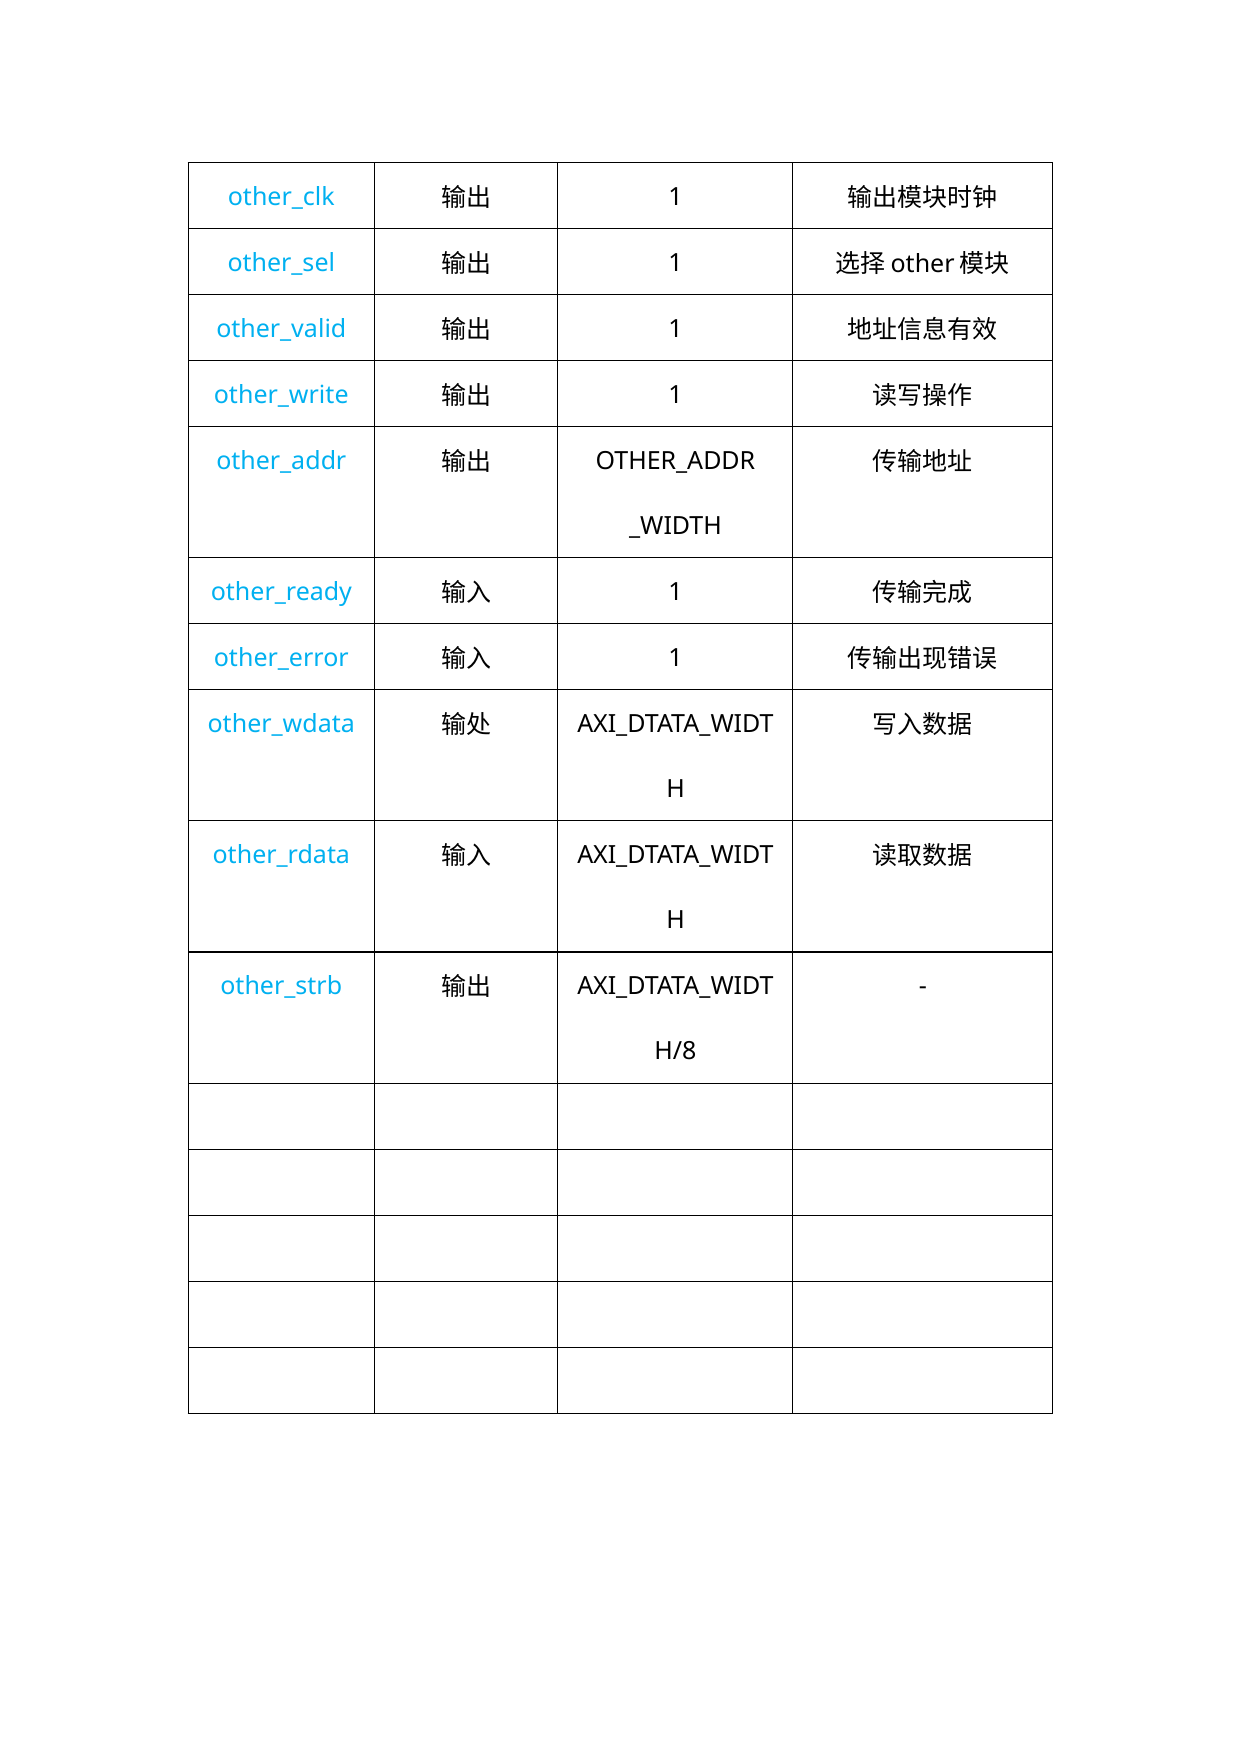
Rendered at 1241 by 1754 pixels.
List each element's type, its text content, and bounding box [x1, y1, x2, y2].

table_cell 输出 [375, 229, 557, 294]
table_cell other_addr [189, 427, 374, 557]
table_cell [793, 1150, 1052, 1214]
table_cell AXI_DTATA_WIDTH/8 [558, 953, 792, 1082]
table_cell [558, 1084, 792, 1148]
table_cell 选择other模块 [793, 229, 1052, 294]
table_cell 1 [558, 361, 792, 426]
table_cell 输出 [375, 953, 557, 1082]
table_cell [793, 1084, 1052, 1148]
table_cell 写入数据 [793, 690, 1052, 820]
table_cell 输入 [375, 624, 557, 689]
table_cell 读写操作 [793, 361, 1052, 426]
table_cell 1 [558, 624, 792, 689]
table_cell [189, 1084, 374, 1148]
table_cell [189, 1282, 374, 1347]
table_cell 输出 [375, 163, 557, 228]
table_cell other_write [189, 361, 374, 426]
table_cell OTHER_ADDR _WIDTH [558, 427, 792, 557]
table_cell [375, 1084, 557, 1148]
table_cell AXI_DTATA_WIDTH [558, 690, 792, 820]
table_cell other_ready [189, 558, 374, 623]
table_cell [375, 1348, 557, 1413]
table_cell [189, 1348, 374, 1413]
table_cell other_clk [189, 163, 374, 228]
table_cell 输处 [375, 690, 557, 820]
table_cell [558, 1282, 792, 1347]
table_cell other_wdata [189, 690, 374, 820]
table_cell [375, 1216, 557, 1281]
table_cell 输入 [375, 558, 557, 623]
table_cell 输出 [375, 295, 557, 360]
table_cell 输入 [375, 821, 557, 951]
table_cell [375, 1282, 557, 1347]
table_cell [558, 1150, 792, 1214]
table_cell other_error [189, 624, 374, 689]
table_cell - [793, 953, 1052, 1082]
table_cell 输出 [375, 427, 557, 557]
table_cell 1 [558, 229, 792, 294]
table_cell other_valid [189, 295, 374, 360]
table_cell 传输地址 [793, 427, 1052, 557]
table_cell 传输完成 [793, 558, 1052, 623]
table_cell [793, 1348, 1052, 1413]
table_cell 地址信息有效 [793, 295, 1052, 360]
table_cell 1 [558, 163, 792, 228]
table_cell [558, 1348, 792, 1413]
table_cell [793, 1216, 1052, 1281]
table_cell [189, 1216, 374, 1281]
table_cell 1 [558, 558, 792, 623]
table_cell 输出模块时钟 [793, 163, 1052, 228]
table_cell [793, 1282, 1052, 1347]
table_cell [189, 1150, 374, 1214]
table_cell 输出 [375, 361, 557, 426]
table_cell other_sel [189, 229, 374, 294]
table_cell [558, 1216, 792, 1281]
table_cell [375, 1150, 557, 1214]
table_cell other_rdata [189, 821, 374, 951]
table_cell 1 [558, 295, 792, 360]
table_cell other_strb [189, 953, 374, 1082]
table_cell 传输出现错误 [793, 624, 1052, 689]
table_cell 读取数据 [793, 821, 1052, 951]
table_cell AXI_DTATA_WIDTH [558, 821, 792, 951]
